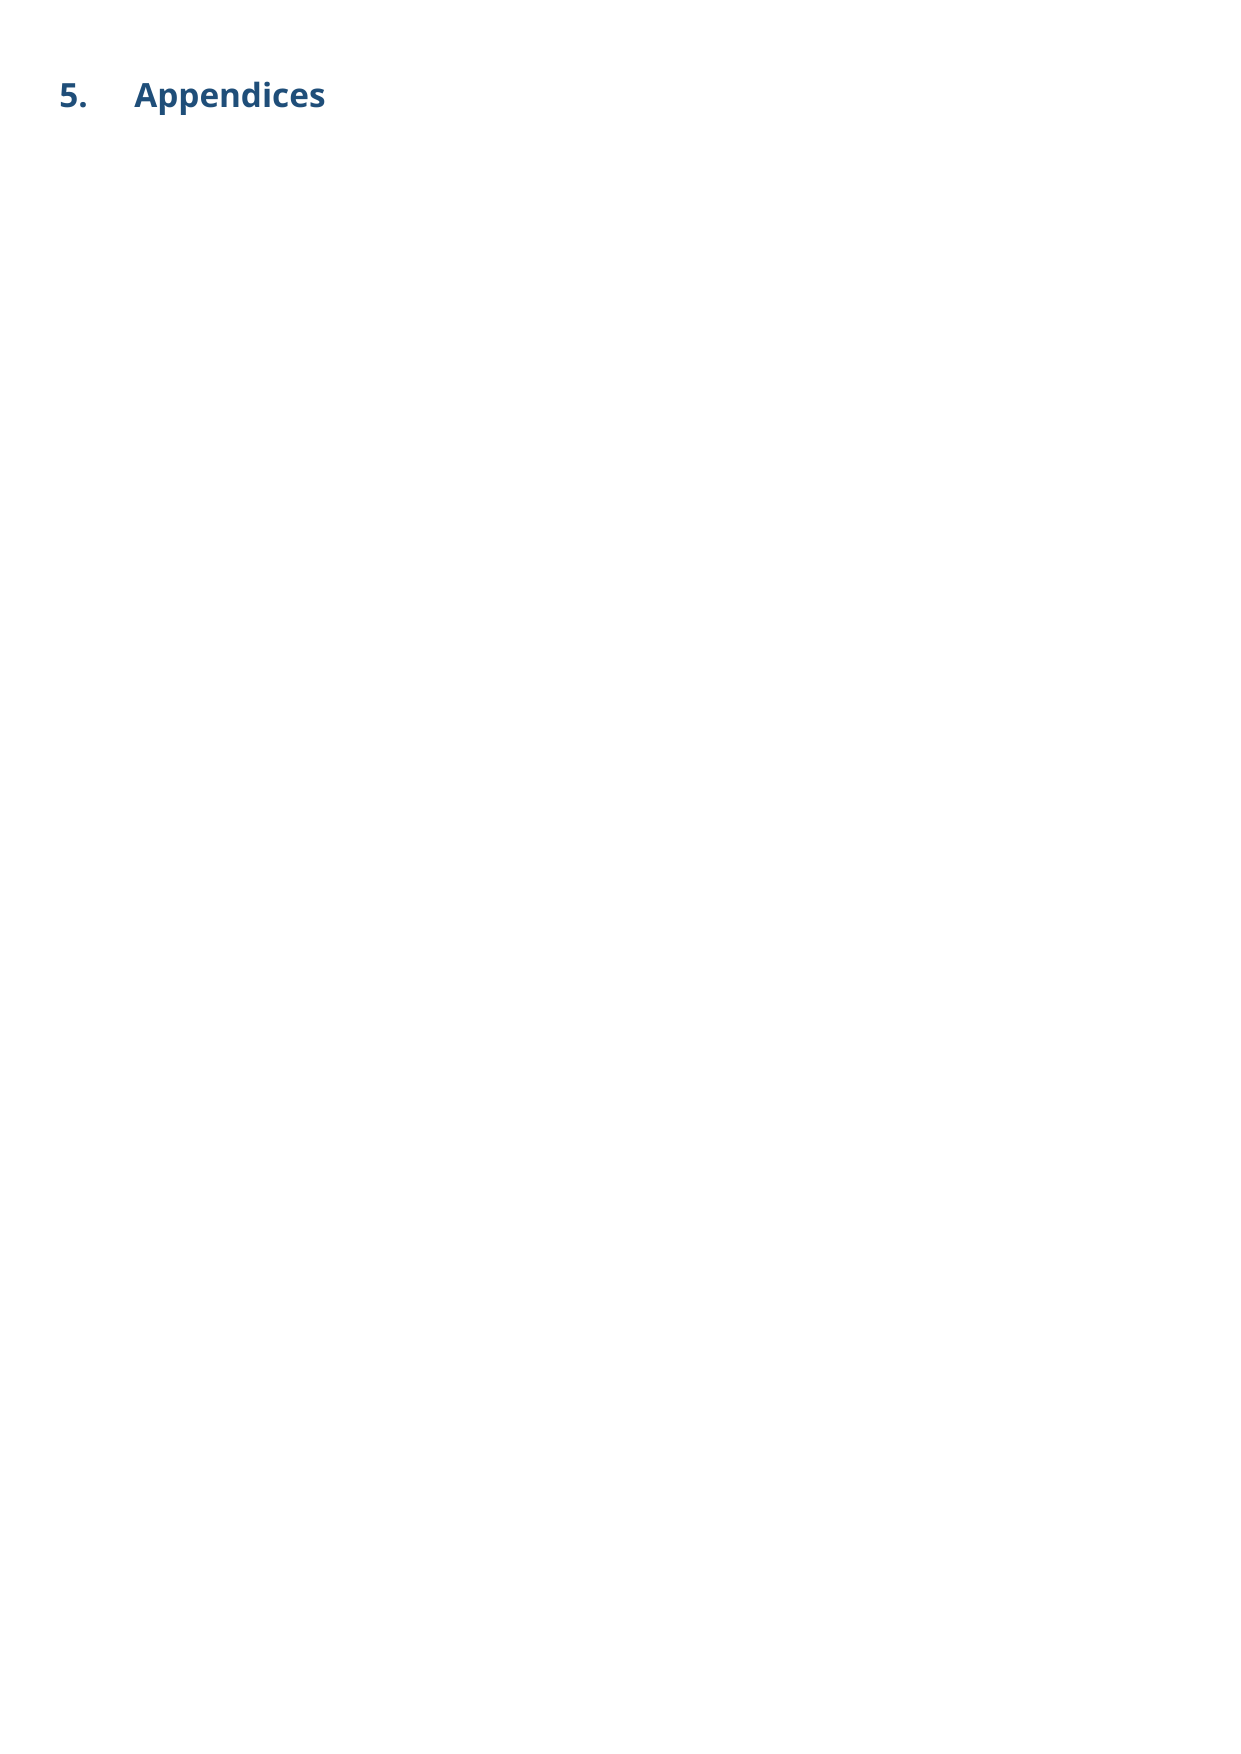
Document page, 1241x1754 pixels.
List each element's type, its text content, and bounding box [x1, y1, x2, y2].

subtitle Appendices [59, 72, 1181, 117]
